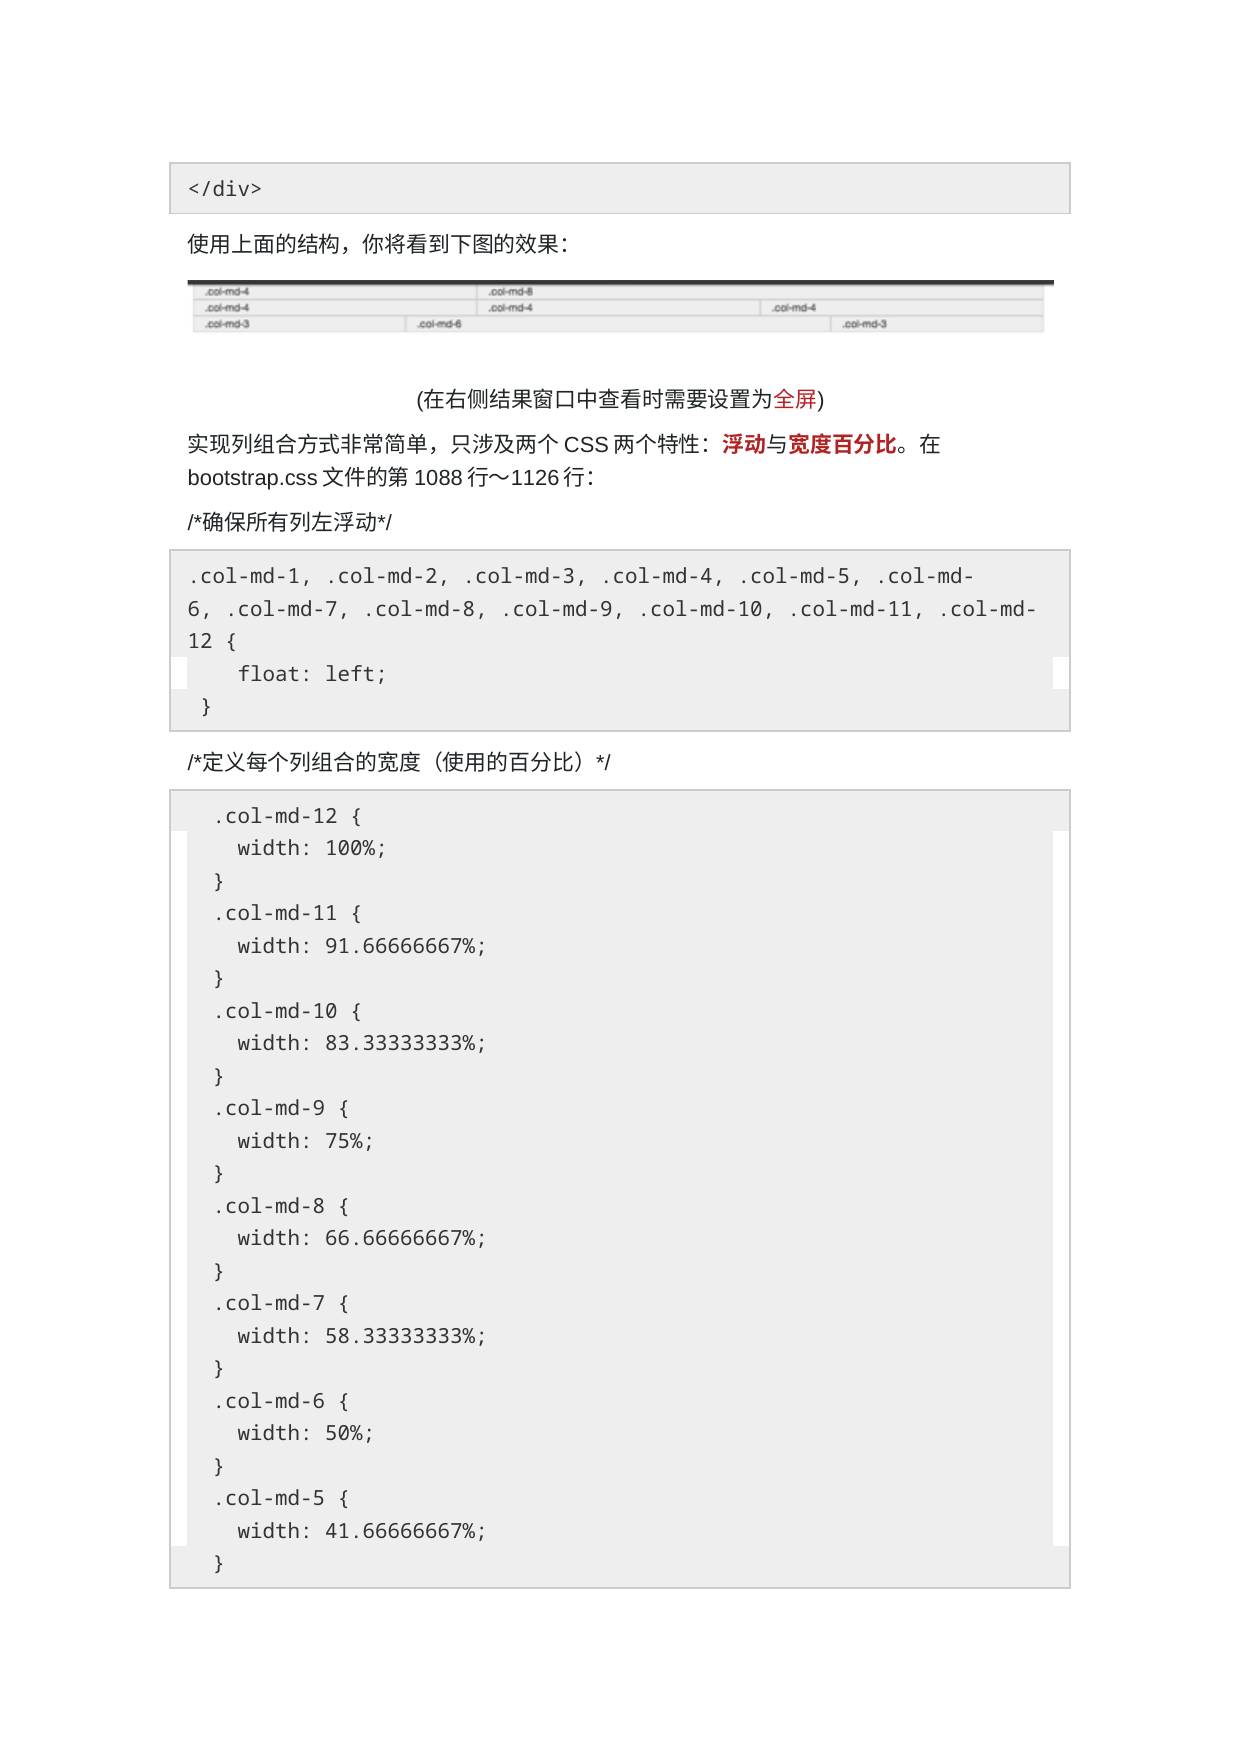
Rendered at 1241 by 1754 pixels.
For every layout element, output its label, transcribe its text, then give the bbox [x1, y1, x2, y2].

text </div> [171, 164, 1069, 213]
text .col-md-9 { [187, 1091, 1053, 1124]
text .col-md-6 { [187, 1384, 1053, 1416]
text .col-md-10 { [187, 994, 1053, 1026]
text width: 58.33333333%; [187, 1319, 1053, 1351]
text } [187, 864, 1053, 896]
text } [187, 1449, 1053, 1481]
text } [187, 961, 1053, 994]
text width: 50%; [187, 1416, 1053, 1449]
picture [187, 280, 1054, 361]
text .col-md-12 { [171, 791, 1069, 831]
text } [187, 1156, 1053, 1189]
text width: 100%; [187, 831, 1053, 864]
text .col-md-11 { [187, 896, 1053, 929]
text .col-md-7 { [187, 1286, 1053, 1319]
text width: 91.66666667%; [187, 929, 1053, 961]
text } [187, 1059, 1053, 1091]
text /*定义每个列组合的宽度（使用的百分比）*/ [187, 744, 1053, 777]
text .col-md-1, .col-md-2, .col-md-3, .col-md-4, .col-md-5, .col-md-6, .col-md-7, .col-md-8, .col-md-9, .col-md-10, .col-md-11, .col-md-12 { [171, 551, 1069, 657]
text width: 41.66666667%; [187, 1514, 1053, 1537]
text width: 66.66666667%; [187, 1221, 1053, 1254]
text float: left; [187, 657, 1053, 679]
text /*确保所有列左浮动*/ [187, 504, 1053, 537]
text .col-md-5 { [187, 1481, 1053, 1514]
text } [187, 1254, 1053, 1286]
text width: 75%; [187, 1124, 1053, 1156]
text } [171, 679, 1069, 730]
text 使用上面的结构，你将看到下图的效果： [187, 227, 1053, 259]
text } [187, 1351, 1053, 1384]
text width: 83.33333333%; [187, 1026, 1053, 1059]
text .col-md-8 { [187, 1189, 1053, 1221]
text 实现列组合方式非常简单，只涉及两个CSS两个特性：浮动与宽度百分比。在bootstrap.css文件的第1088行～1126行： [187, 427, 1053, 492]
text } [171, 1537, 1069, 1587]
text (在右侧结果窗口中查看时需要设置为全屏) [187, 382, 1053, 414]
